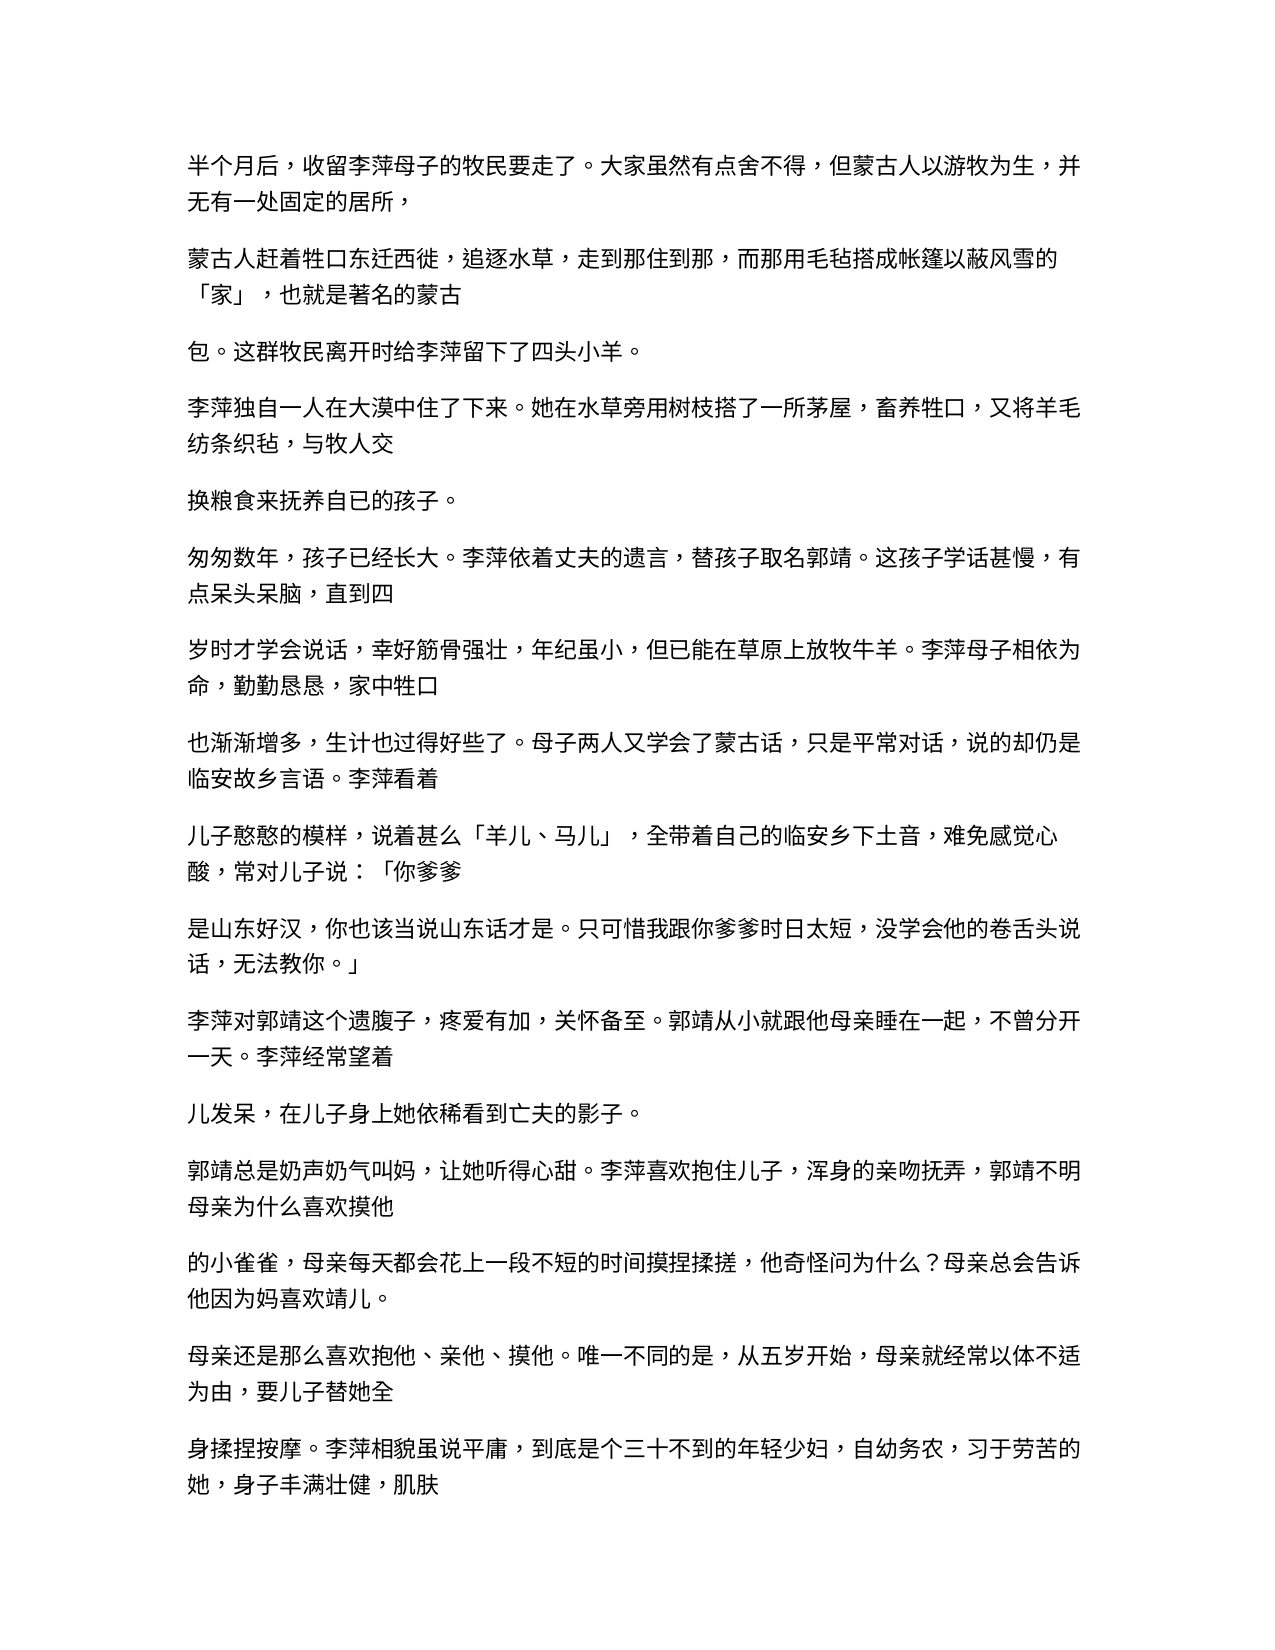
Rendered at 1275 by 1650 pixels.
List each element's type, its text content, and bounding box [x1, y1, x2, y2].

text 是山东好汉，你也该当说山东话才是。只可惜我跟你爹爹时日太短，没学会他的卷舌头说话，无法教你。」 [187, 912, 1087, 980]
text 郭靖总是奶声奶气叫妈，让她听得心甜。李萍喜欢抱住儿子，浑身的亲吻抚弄，郭靖不明母亲为什么喜欢摸他 [187, 1155, 1087, 1222]
text 的小雀雀，母亲每天都会花上一段不短的时间摸捏揉搓，他奇怪问为什么？母亲总会告诉他因为妈喜欢靖儿。 [187, 1247, 1087, 1314]
text 蒙古人赶着牲口东迁西徙，追逐水草，走到那住到那，而那用毛毡搭成帐篷以蔽风雪的「家」，也就是著名的蒙古 [187, 243, 1087, 310]
text 儿子憨憨的模样，说着甚么「羊儿、马儿」，全带着自己的临安乡下土音，难免感觉心酸，常对儿子说：「你爹爹 [187, 820, 1087, 887]
text 李萍对郭靖这个遗腹子，疼爱有加，关怀备至。郭靖从小就跟他母亲睡在一起，不曾分开一天。李萍经常望着 [187, 1005, 1087, 1072]
text 也渐渐增多，生计也过得好些了。母子两人又学会了蒙古话，只是平常对话，说的却仍是临安故乡言语。李萍看着 [187, 727, 1087, 794]
text 换粮食来抚养自已的孩子。 [187, 485, 1087, 516]
text 包。这群牧民离开时给李萍留下了四头小羊。 [187, 335, 1087, 367]
text 半个月后，收留李萍母子的牧民要走了。大家虽然有点舍不得，但蒙古人以游牧为生，并无有一处固定的居所， [187, 150, 1087, 217]
text 儿发呆，在儿子身上她依稀看到亡夫的影子。 [187, 1098, 1087, 1129]
text 匆匆数年，孩子已经长大。李萍依着丈夫的遗言，替孩子取名郭靖。这孩子学话甚慢，有点呆头呆脑，直到四 [187, 542, 1087, 609]
text 岁时才学会说话，幸好筋骨强壮，年纪虽小，但已能在草原上放牧牛羊。李萍母子相依为命，勤勤恳恳，家中牲口 [187, 634, 1087, 702]
text 李萍独自一人在大漠中住了下来。她在水草旁用树枝搭了一所茅屋，畜养牲口，又将羊毛纺条织毡，与牧人交 [187, 392, 1087, 459]
text 身揉捏按摩。李萍相貌虽说平庸，到底是个三十不到的年轻少妇，自幼务农，习于劳苦的她，身子丰满壮健，肌肤 [187, 1433, 1087, 1500]
text 母亲还是那么喜欢抱他、亲他、摸他。唯一不同的是，从五岁开始，母亲就经常以体不适为由，要儿子替她全 [187, 1340, 1087, 1407]
